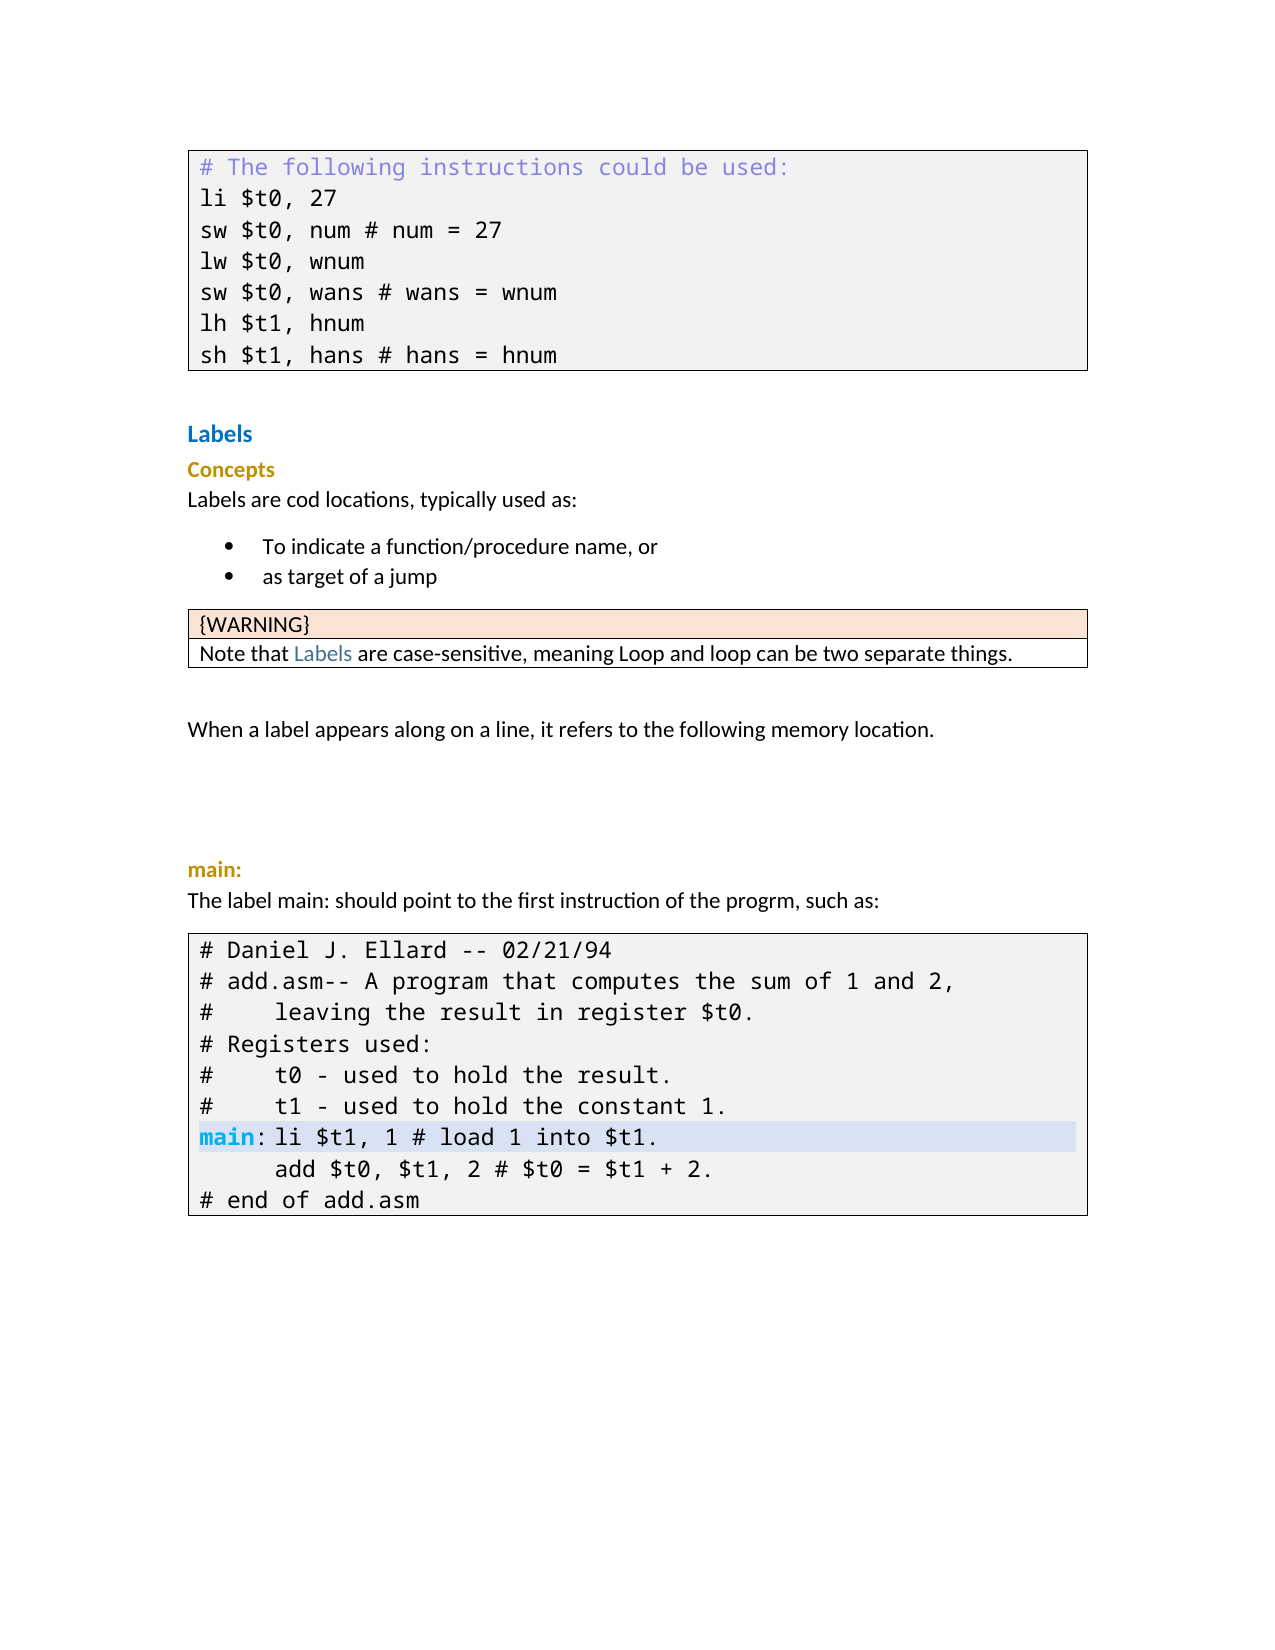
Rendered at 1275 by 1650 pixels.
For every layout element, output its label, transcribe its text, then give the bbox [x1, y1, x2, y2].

text Labels are cod locations, typically used as: [187, 485, 1087, 513]
table_header # Daniel J. Ellard -- 02/21/94 # add.asm-- A program that computes the sum of 1 and 2, # leaving the result in register $t0. # Registers used: # t0 - used to hold the result. # t1 - used to hold the constant 1. main: li $t1, 1 # load 1 into $t1. add $t0, $t1, 2 # $t0 = $t1 + 2. # end of add.asm [189, 934, 1087, 1215]
subtitle main: [187, 856, 1087, 884]
subtitle Labels [187, 418, 1087, 448]
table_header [189, 151, 1087, 370]
table_header {WARNING} [189, 610, 1087, 638]
text The label main: should point to the first instruction of the progrm, such as: [187, 886, 1087, 914]
list as target of a jump [225, 562, 1087, 590]
table_cell Note that Labels are case-sensitive, meaning Loop and loop can be two separate things. [189, 639, 1087, 667]
subtitle Concepts [187, 455, 1087, 483]
text When a label appears along on a line, it refers to the following memory location. [187, 715, 1087, 743]
list To indicate a function/procedure name, or [225, 532, 1087, 560]
